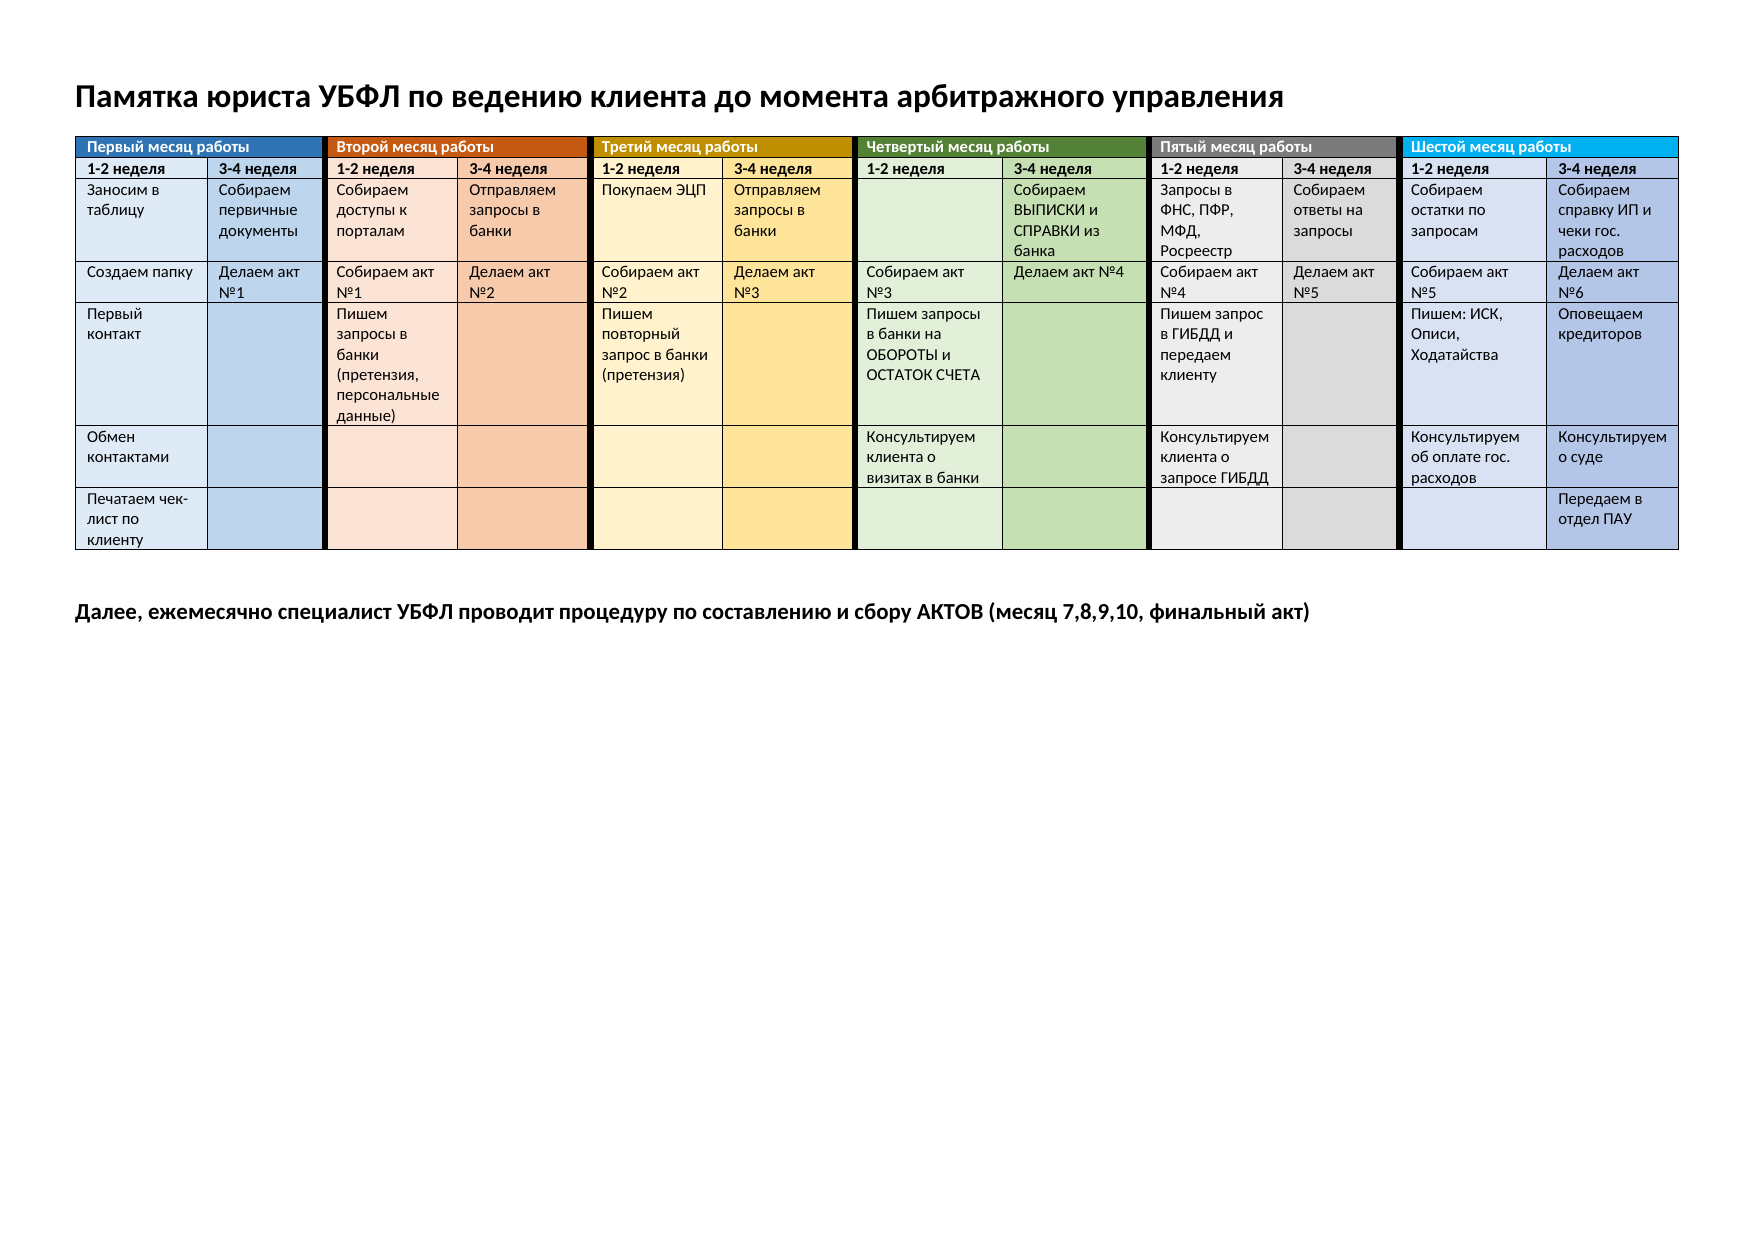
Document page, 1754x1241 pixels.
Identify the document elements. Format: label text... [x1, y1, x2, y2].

table_cell Собираем остатки по запросам [1403, 179, 1546, 261]
table_cell [723, 426, 852, 487]
table_cell Делаем акт №4 [1003, 262, 1146, 302]
table_cell Консультируем о суде [1547, 426, 1678, 487]
table_cell 3-4 неделя [458, 158, 587, 178]
table_cell Собираем первичные документы [208, 179, 322, 261]
table_header Шестой месяц работы [1403, 137, 1678, 157]
table_cell [458, 488, 587, 549]
table_cell Консультируем клиента о запросе ГИБДД [1152, 426, 1282, 487]
table_cell [1152, 488, 1282, 549]
table_cell Заносим в таблицу [76, 179, 207, 261]
table_cell [1003, 303, 1146, 425]
table_cell [208, 303, 322, 425]
table_cell Печатаем чек-лист по клиенту [76, 488, 207, 549]
table_cell Первый контакт [76, 303, 207, 425]
table_cell [208, 488, 322, 549]
table_cell 3-4 неделя [1003, 158, 1146, 178]
table_cell Собираем акт №3 [858, 262, 1002, 302]
table_cell Отправляем запросы в банки [723, 179, 852, 261]
table_cell Пишем запрос в ГИБДД и передаем клиенту [1152, 303, 1282, 425]
table_cell 3-4 неделя [1547, 158, 1678, 178]
table_cell [723, 488, 852, 549]
table_cell Пишем повторный запрос в банки (претензия) [594, 303, 722, 425]
table_cell Собираем ответы на запросы [1283, 179, 1396, 261]
table_cell Отправляем запросы в банки [458, 179, 587, 261]
table_cell [1003, 426, 1146, 487]
table_cell 1-2 неделя [1152, 158, 1282, 178]
table_cell [1283, 303, 1396, 425]
table_cell Собираем акт №1 [328, 262, 457, 302]
table_cell [458, 426, 587, 487]
table_cell [1283, 426, 1396, 487]
table_cell [594, 488, 722, 549]
table_cell Оповещаем кредиторов [1547, 303, 1678, 425]
table_cell Делаем акт №1 [208, 262, 322, 302]
table_header Первый месяц работы [76, 137, 322, 157]
table_cell [858, 179, 1002, 261]
table_cell Собираем акт №4 [1152, 262, 1282, 302]
table_cell 3-4 неделя [723, 158, 852, 178]
table_cell Делаем акт №2 [458, 262, 587, 302]
table_cell Делаем акт №6 [1547, 262, 1678, 302]
table_header Четвертый месяц работы [858, 137, 1146, 157]
table_cell Покупаем ЭЦП [594, 179, 722, 261]
table_cell [723, 303, 852, 425]
table_cell 3-4 неделя [208, 158, 322, 178]
table_cell Запросы в ФНС, ПФР, МФД, Росреестр [1152, 179, 1282, 261]
table_cell Консультируем об оплате гос. расходов [1403, 426, 1546, 487]
table_header Второй месяц работы [328, 137, 587, 157]
table_cell [1003, 488, 1146, 549]
table_cell [328, 426, 457, 487]
text Далее, ежемесячно специалист УБФЛ проводит процедуру по составлению и сбору АКТОВ (месяц 7,8,9,10, финальный акт) [75, 597, 1679, 625]
table_header Пятый месяц работы [1152, 137, 1396, 157]
table_cell [328, 488, 457, 549]
table_cell 1-2 неделя [594, 158, 722, 178]
table_cell 1-2 неделя [858, 158, 1002, 178]
table_cell Пишем запросы в банки на ОБОРОТЫ и ОСТАТОК СЧЕТА [858, 303, 1002, 425]
table_cell Пишем запросы в банки (претензия, персональные данные) [328, 303, 457, 425]
table_cell Консультируем клиента о визитах в банки [858, 426, 1002, 487]
table_cell Собираем акт №5 [1403, 262, 1546, 302]
table_cell Обмен контактами [76, 426, 207, 487]
text Памятка юриста УБФЛ по ведению клиента до момента арбитражного управления [75, 75, 1679, 116]
table_cell 1-2 неделя [1403, 158, 1546, 178]
table_cell Собираем справку ИП и чеки гос. расходов [1547, 179, 1678, 261]
table_header Третий месяц работы [594, 137, 852, 157]
table_cell [1283, 488, 1396, 549]
table_cell Делаем акт №5 [1283, 262, 1396, 302]
table_cell [1403, 488, 1546, 549]
table_cell [858, 488, 1002, 549]
table_cell Создаем папку [76, 262, 207, 302]
table_cell Собираем ВЫПИСКИ и СПРАВКИ из банка [1003, 179, 1146, 261]
table_cell Собираем акт №2 [594, 262, 722, 302]
table_cell 1-2 неделя [328, 158, 457, 178]
table_cell [594, 426, 722, 487]
table_cell Передаем в отдел ПАУ [1547, 488, 1678, 549]
table_cell [458, 303, 587, 425]
table_cell Делаем акт №3 [723, 262, 852, 302]
table_cell 3-4 неделя [1283, 158, 1396, 178]
table_cell Собираем доступы к порталам [328, 179, 457, 261]
table_cell [208, 426, 322, 487]
table_cell 1-2 неделя [76, 158, 207, 178]
table_cell Пишем: ИСК, Описи, Ходатайства [1403, 303, 1546, 425]
